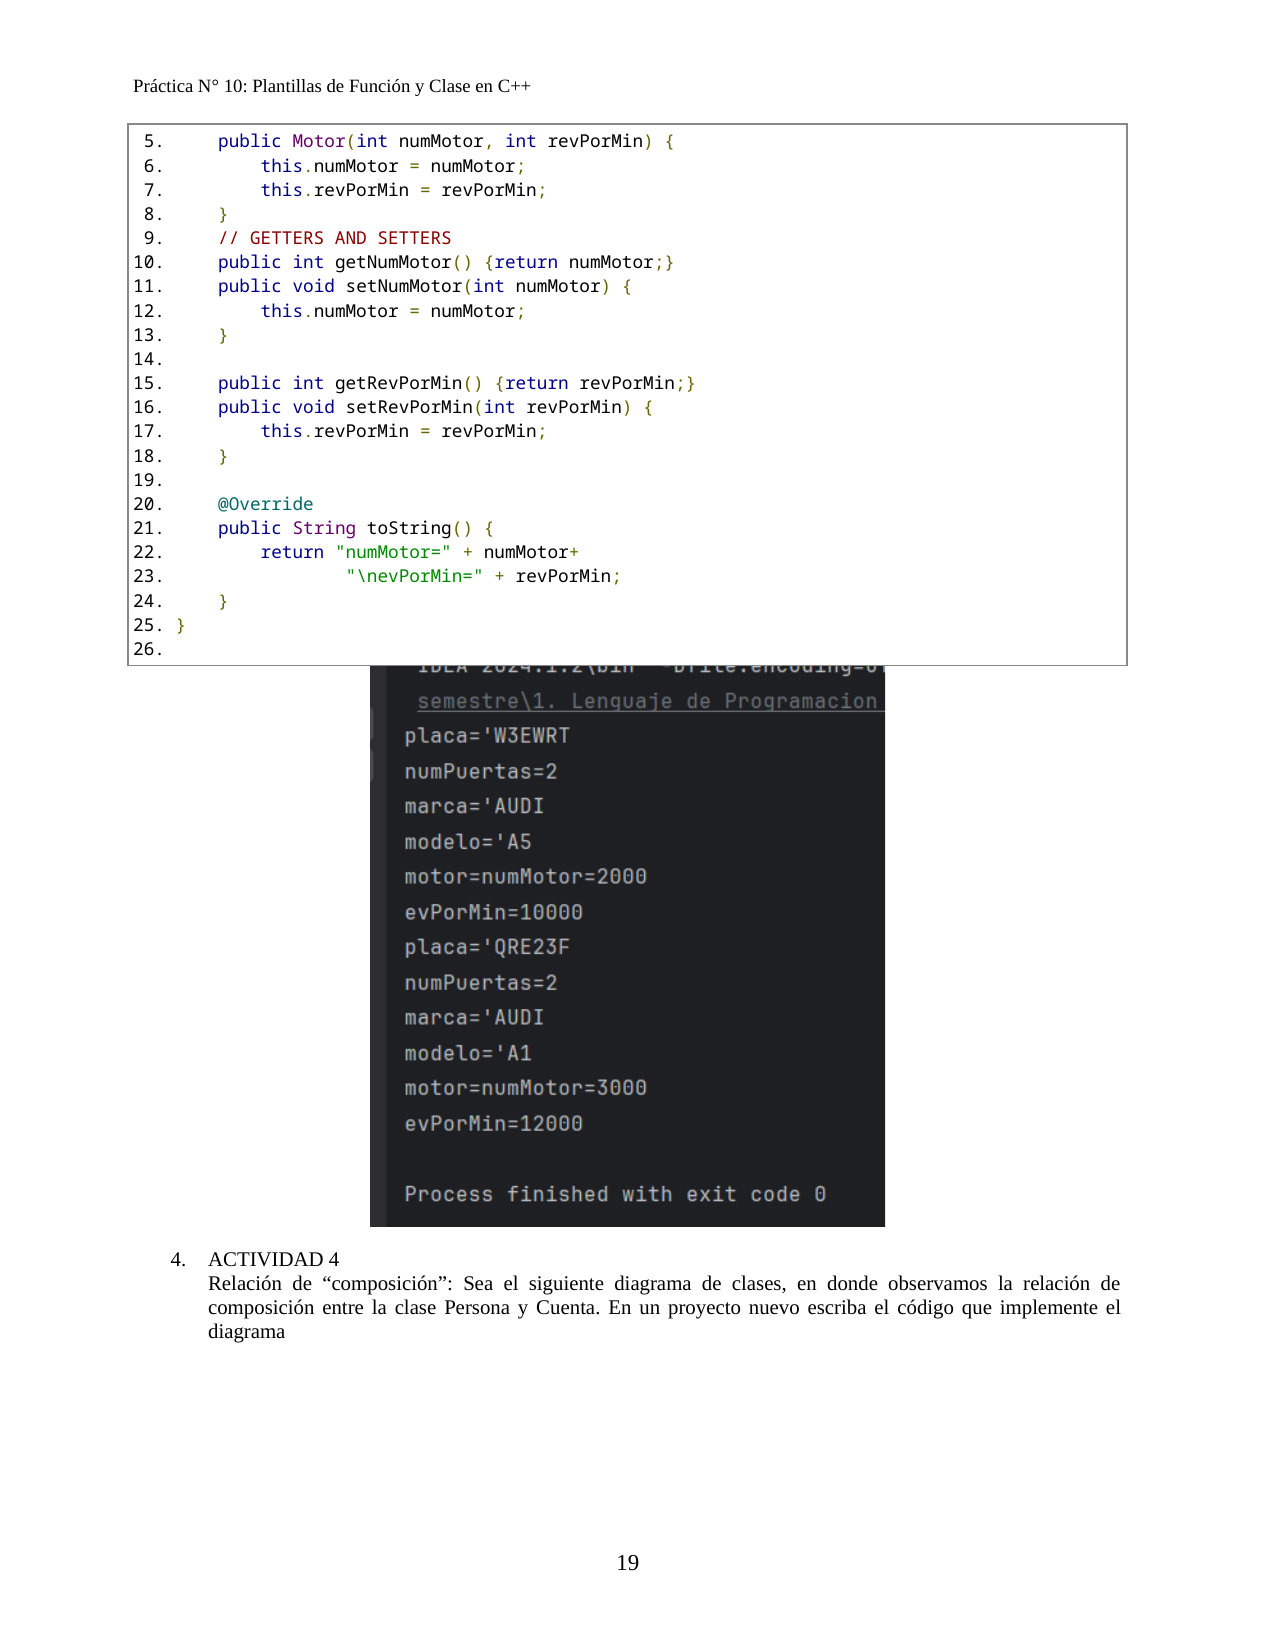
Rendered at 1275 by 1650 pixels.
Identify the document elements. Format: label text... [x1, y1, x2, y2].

list Relación de “composición”: Sea el siguiente diagrama de clases, en donde observamos la relación de composición entre la clase Persona y Cuenta. En un proyecto nuevo escriba el código que implemente el diagrama [208, 1271, 1122, 1343]
text 23. "\nevPorMin=" + revPorMin; [133, 564, 1122, 588]
text 15. public int getRevPorMin() {return revPorMin;} [133, 371, 1122, 395]
text 22. return "numMotor=" + numMotor+ [133, 540, 1122, 564]
text 17. this.revPorMin = revPorMin; [133, 419, 1122, 443]
text 18. } [133, 443, 1122, 467]
text 19. [133, 467, 1122, 491]
text 7. this.revPorMin = revPorMin; [133, 177, 1122, 201]
text 20. @Override [133, 491, 1122, 516]
text 26. [129, 631, 1126, 665]
text 9. // GETTERS AND SETTERS [133, 226, 1122, 250]
text 8. } [133, 201, 1122, 226]
text 10. public int getNumMotor() {return numMotor;} [133, 250, 1122, 274]
text 13. } [133, 322, 1122, 346]
text 12. this.numMotor = numMotor; [133, 298, 1122, 322]
text 11. public void setNumMotor(int numMotor) { [133, 274, 1122, 298]
text 5. public Motor(int numMotor, int revPorMin) { [129, 125, 1126, 153]
text 25. } [133, 612, 1122, 631]
text 21. public String toString() { [133, 516, 1122, 540]
text 16. public void setRevPorMin(int revPorMin) { [133, 395, 1122, 419]
text 6. this.numMotor = numMotor; [133, 153, 1122, 177]
picture [370, 666, 886, 1227]
list ACTIVIDAD 4 [170, 1247, 1122, 1271]
text 24. } [133, 588, 1122, 612]
text 14. [133, 346, 1122, 371]
